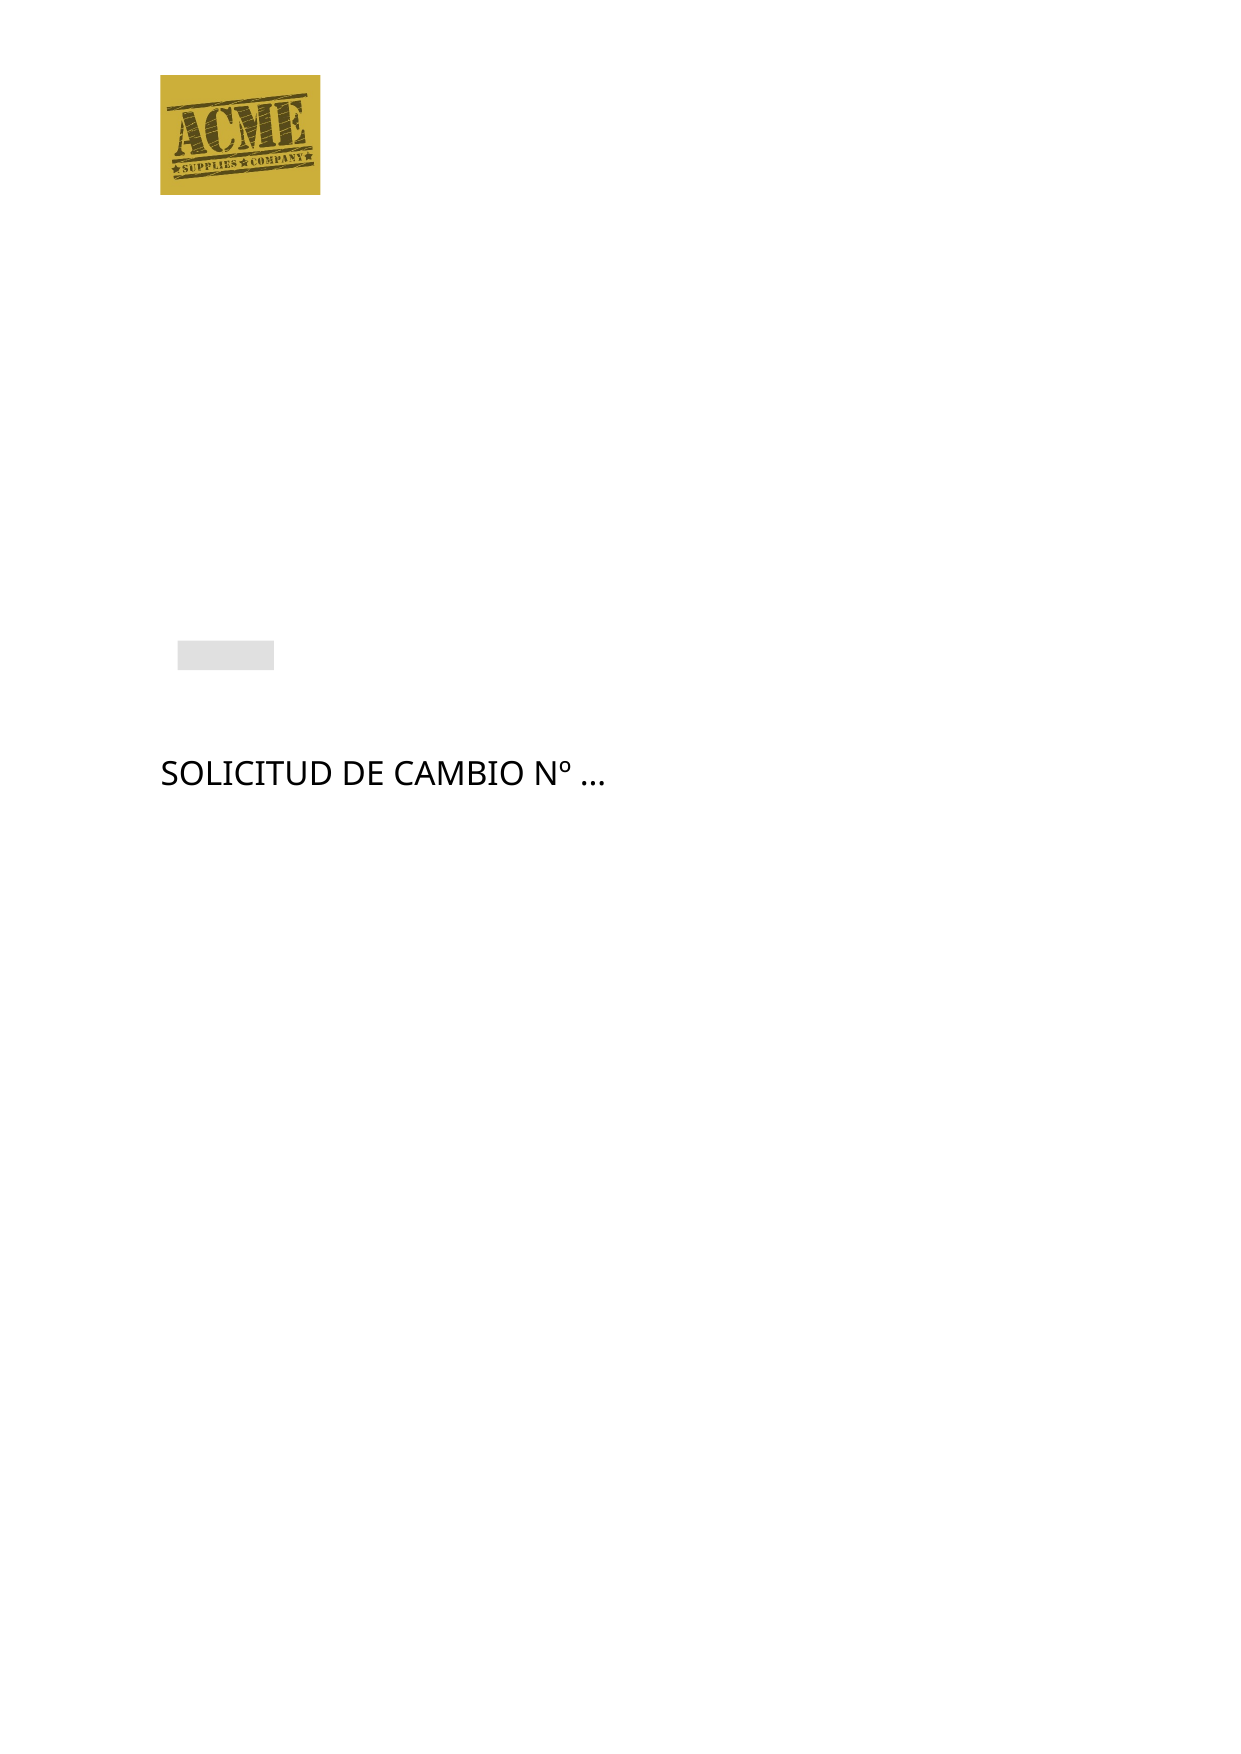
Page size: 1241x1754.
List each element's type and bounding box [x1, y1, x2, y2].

picture [160, 75, 321, 195]
